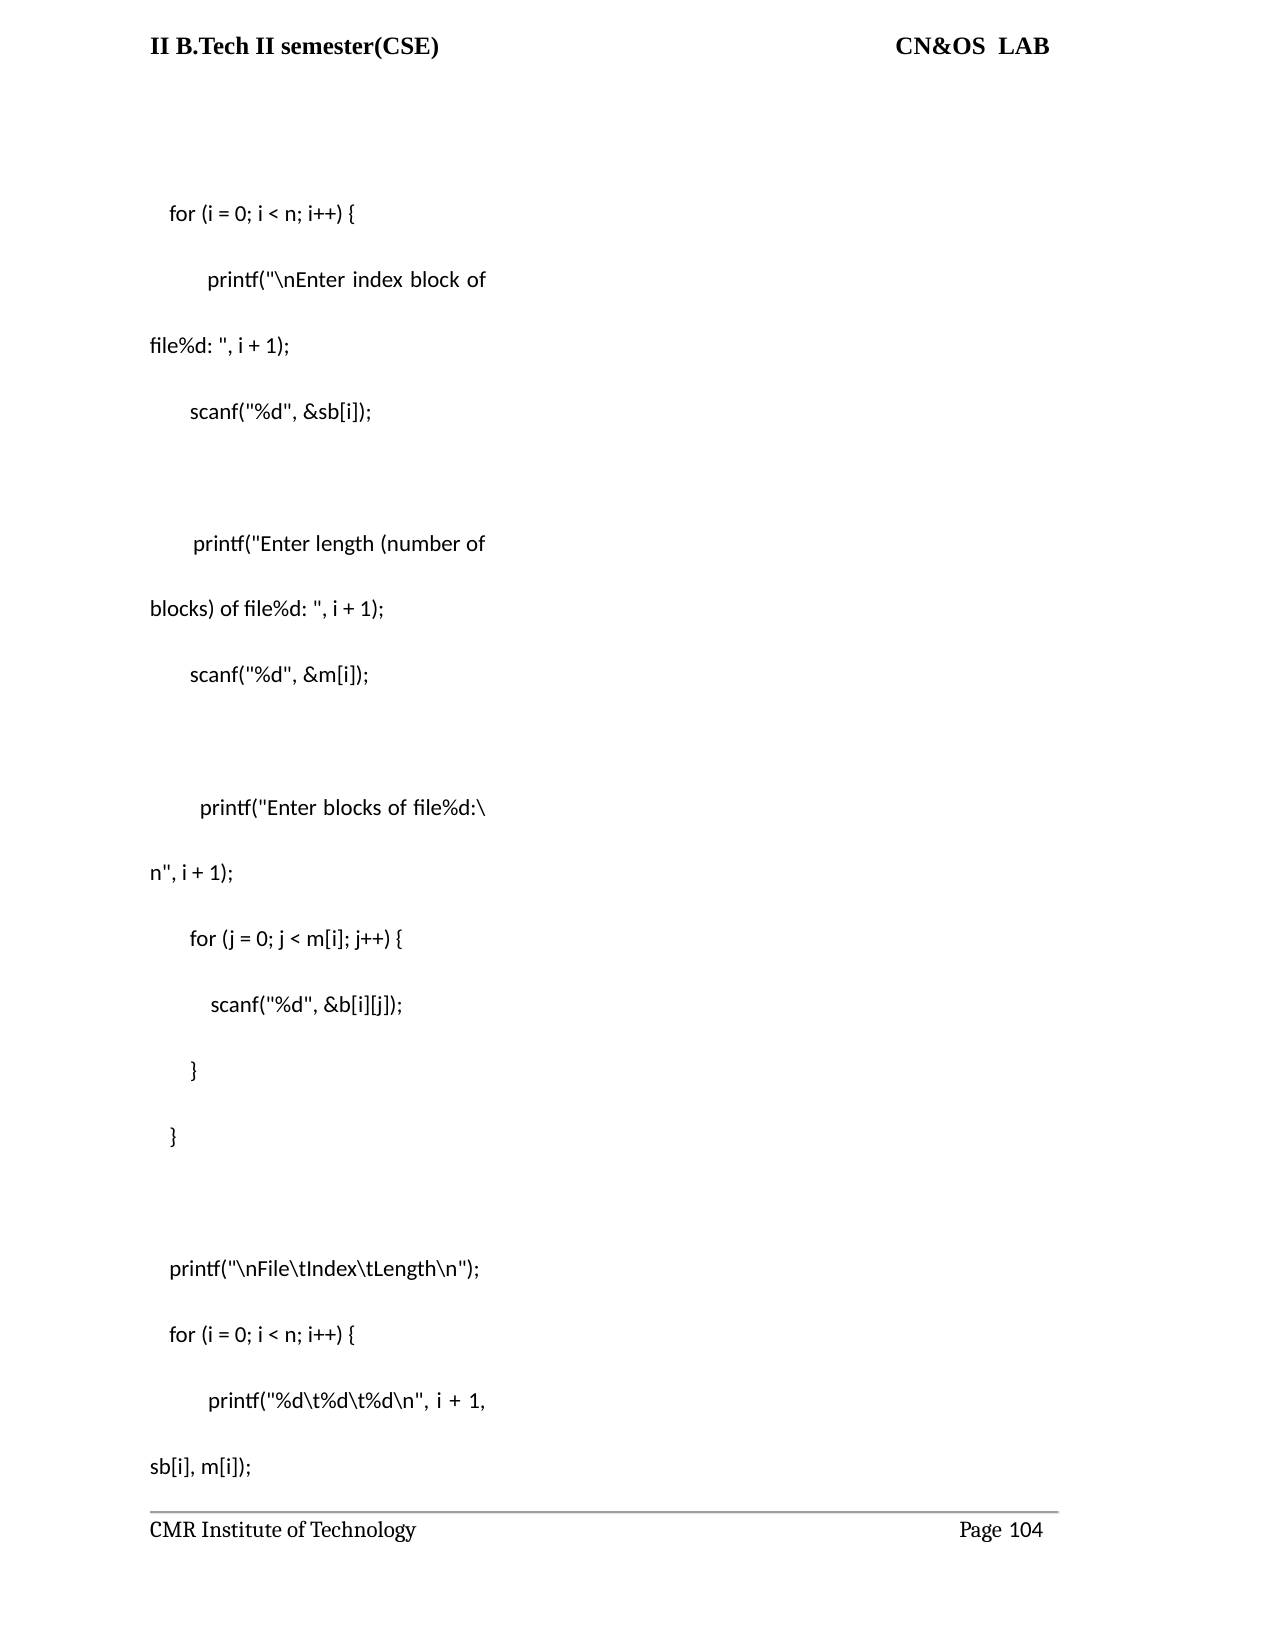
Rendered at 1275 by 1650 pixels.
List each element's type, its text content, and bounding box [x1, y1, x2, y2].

text scanf("%d", &m[i]); [148, 661, 487, 688]
text for (i = 0; i < n; i++) { [148, 199, 487, 227]
text for (i = 0; i < n; i++) { [148, 1320, 487, 1348]
text scanf("%d", &sb[i]); [148, 397, 487, 425]
text printf("Enter length (number of blocks) of file%d: ", i + 1); [148, 529, 487, 622]
text for (j = 0; j < m[i]; j++) { [148, 924, 487, 952]
text printf("%d\t%d\t%d\n", i + 1, sb[i], m[i]); [148, 1386, 487, 1480]
text printf("Enter blocks of file%d:\n", i + 1); [148, 793, 487, 886]
text printf("\nFile\tIndex\tLength\n"); [148, 1254, 487, 1282]
text scanf("%d", &b[i][j]); [148, 990, 487, 1018]
text } [148, 1122, 487, 1150]
text } [148, 1056, 487, 1084]
text printf("\nEnter index block of file%d: ", i + 1); [148, 265, 487, 359]
